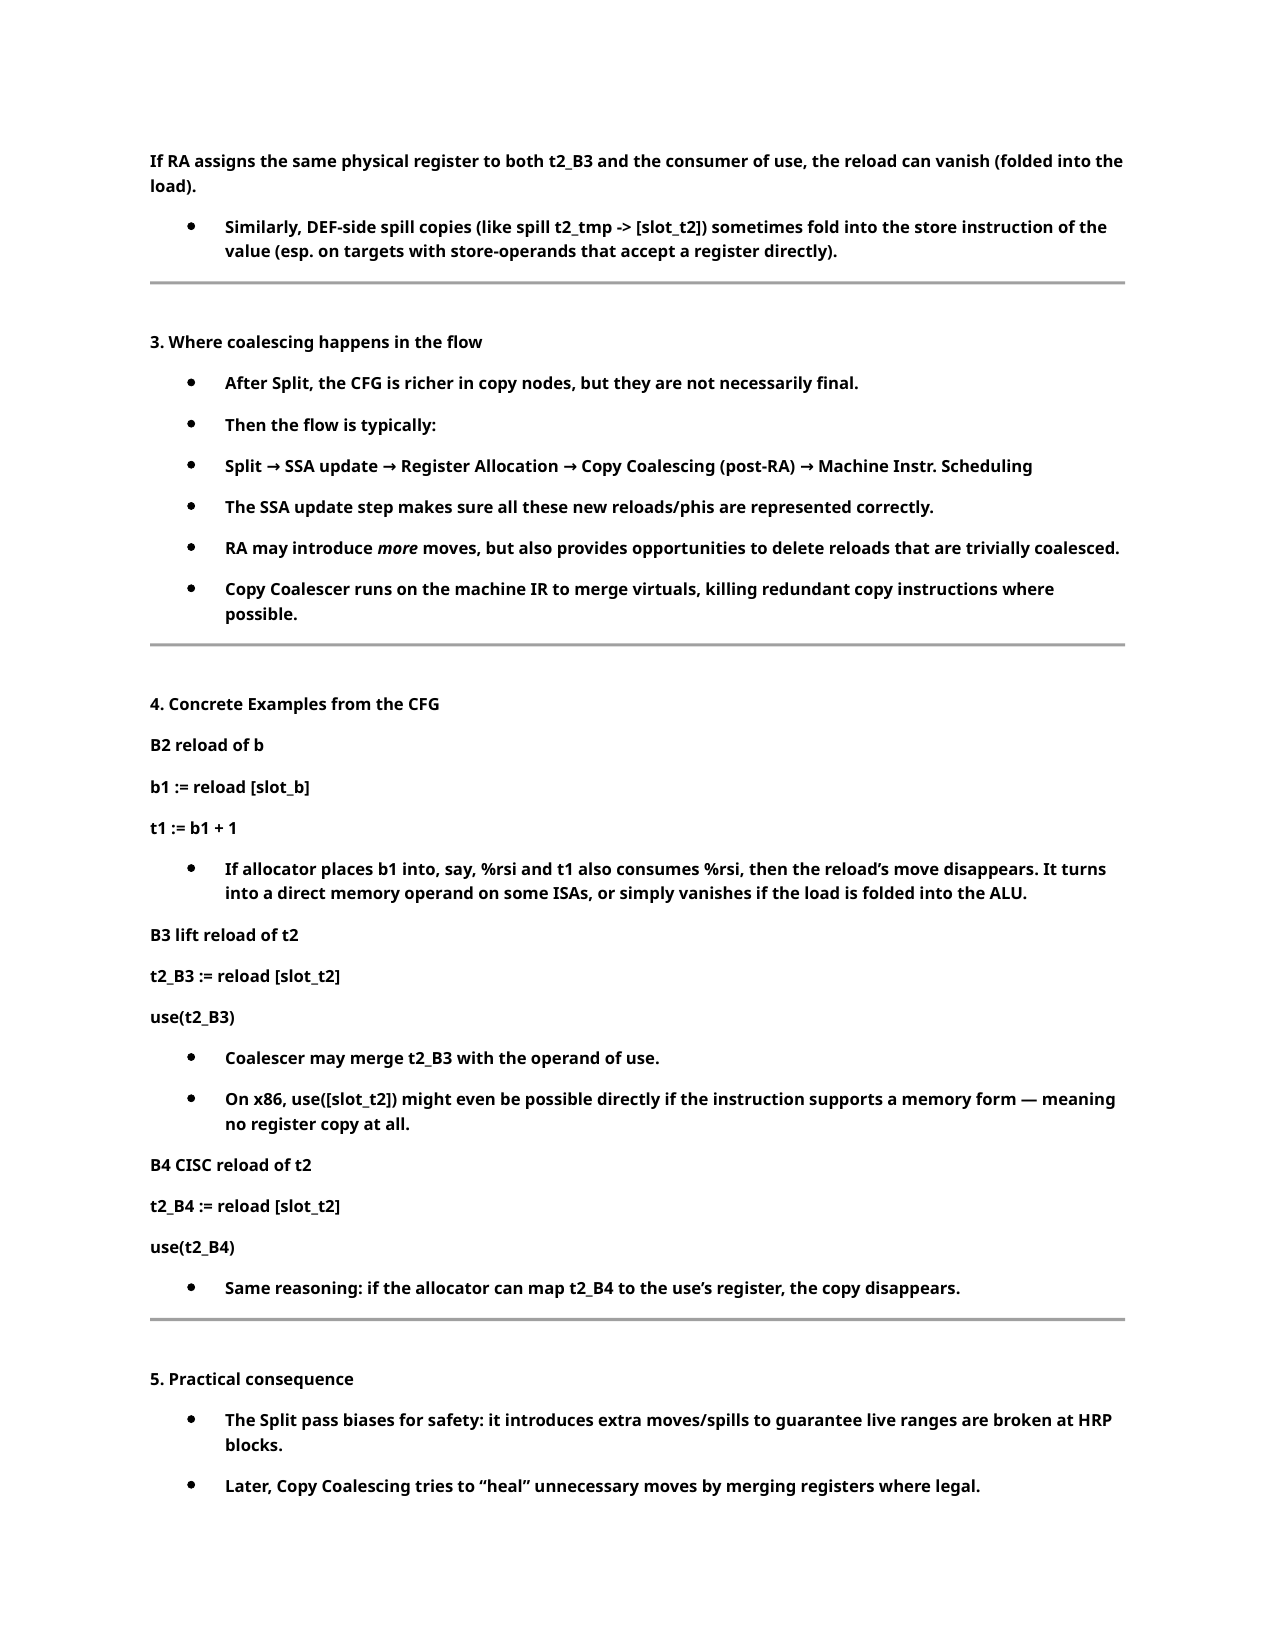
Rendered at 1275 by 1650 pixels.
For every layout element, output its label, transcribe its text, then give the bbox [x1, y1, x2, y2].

list Copy Coalescer runs on the machine IR to merge virtuals, killing redundant copy instructions where possible. [187, 578, 1125, 625]
text t2_B4 := reload [slot_t2] [150, 1194, 1125, 1217]
list After Split, the CFG is richer in copy nodes, but they are not necessarily final. [187, 372, 1125, 395]
list RA may introduce more moves, but also provides opportunities to delete reloads that are trivially coalesced. [187, 537, 1125, 559]
list Then the flow is typically: [187, 413, 1125, 436]
text B3 lift reload of t2 [150, 923, 1125, 946]
list Later, Copy Coalescing tries to “heal” unnecessary moves by merging registers where legal. [187, 1474, 1125, 1497]
text 5. Practical consequence [150, 1367, 1125, 1390]
text 3. Where coalescing happens in the flow [150, 331, 1125, 353]
text b1 := reload [slot_b] [150, 775, 1125, 798]
text use(t2_B4) [150, 1236, 1125, 1258]
text B2 reload of b [150, 734, 1125, 757]
text B4 CISC reload of t2 [150, 1153, 1125, 1176]
text use(t2_B3) [150, 1005, 1125, 1028]
list Split → SSA update → Register Allocation → Copy Coalescing (post-RA) → Machine Instr. Scheduling [187, 454, 1125, 477]
list Similarly, DEF-side spill copies (like spill t2_tmp -> [slot_t2]) sometimes fold into the store instruction of the value (esp. on targets with store-operands that accept a register directly). [187, 216, 1125, 263]
text If RA assigns the same physical register to both t2_B3 and the consumer of use, the reload can vanish (folded into the load). [150, 150, 1125, 197]
text t2_B3 := reload [slot_t2] [150, 964, 1125, 987]
text t1 := b1 + 1 [150, 816, 1125, 839]
list The SSA update step makes sure all these new reloads/phis are represented correctly. [187, 495, 1125, 518]
list The Split pass biases for safety: it introduces extra moves/spills to guarantee live ranges are broken at HRP blocks. [187, 1409, 1125, 1456]
list If allocator places b1 into, say, %rsi and t1 also consumes %rsi, then the reload’s move disappears. It turns into a direct memory operand on some ISAs, or simply vanishes if the load is folded into the ALU. [187, 857, 1125, 905]
list Coalescer may merge t2_B3 with the operand of use. [187, 1047, 1125, 1069]
list Same reasoning: if the allocator can map t2_B4 to the use’s register, the copy disappears. [187, 1277, 1125, 1299]
list On x86, use([slot_t2]) might even be possible directly if the instruction supports a memory form — meaning no register copy at all. [187, 1088, 1125, 1135]
text 4. Concrete Examples from the CFG [150, 693, 1125, 716]
